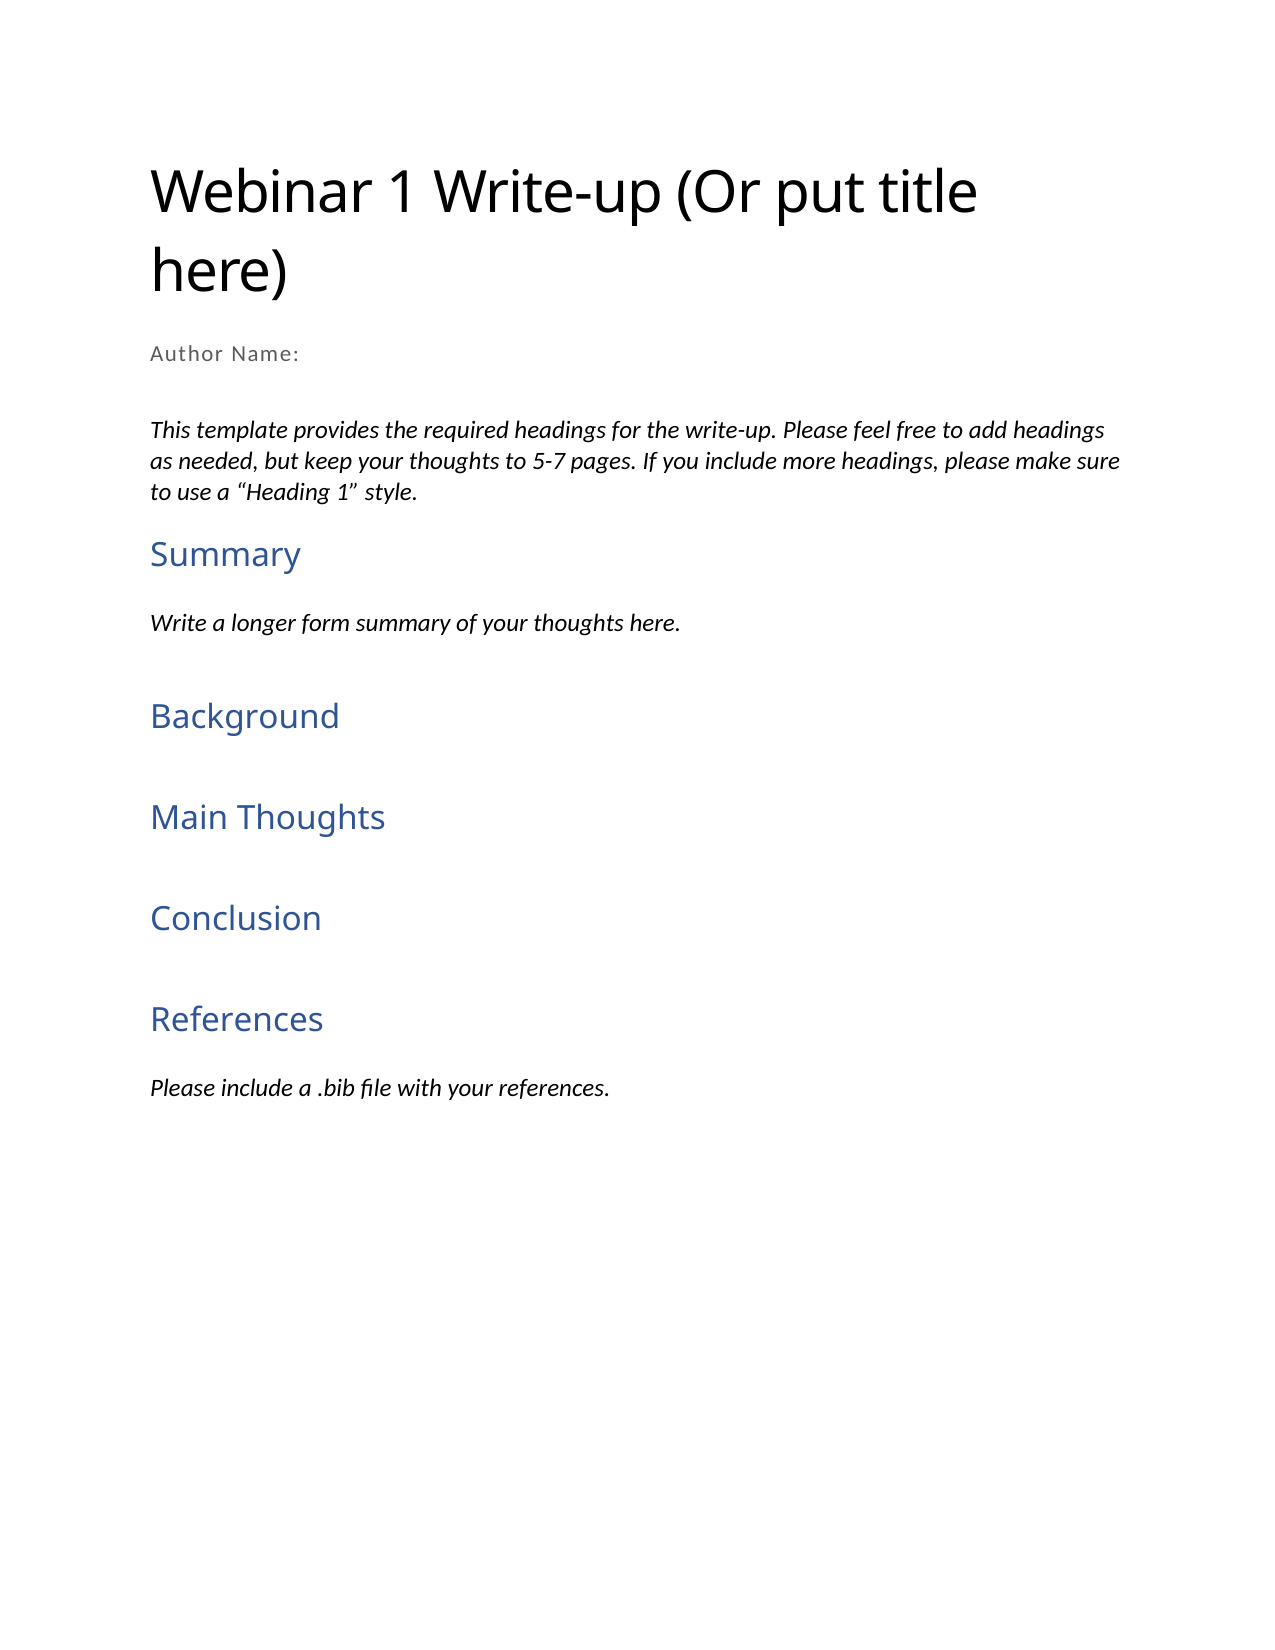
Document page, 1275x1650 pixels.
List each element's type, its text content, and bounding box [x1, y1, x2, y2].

subtitle References [150, 996, 1125, 1041]
subtitle Main Thoughts [150, 794, 1125, 839]
subtitle Summary [150, 531, 1125, 577]
title Webinar 1 Write-up (Or put title here) [150, 150, 1125, 309]
text This template provides the required headings for the write-up. Please feel free to add headings as needed, but keep your thoughts to 5-7 pages. If you include more headings, please make sure to use a “Heading 1” style. [150, 415, 1125, 506]
subtitle Conclusion [150, 895, 1125, 941]
text Write a longer form summary of your thoughts here. [150, 607, 1125, 638]
subtitle Background [150, 693, 1125, 739]
subtitle Author Name: [150, 339, 1125, 367]
text Please include a .bib file with your references. [150, 1072, 1125, 1102]
